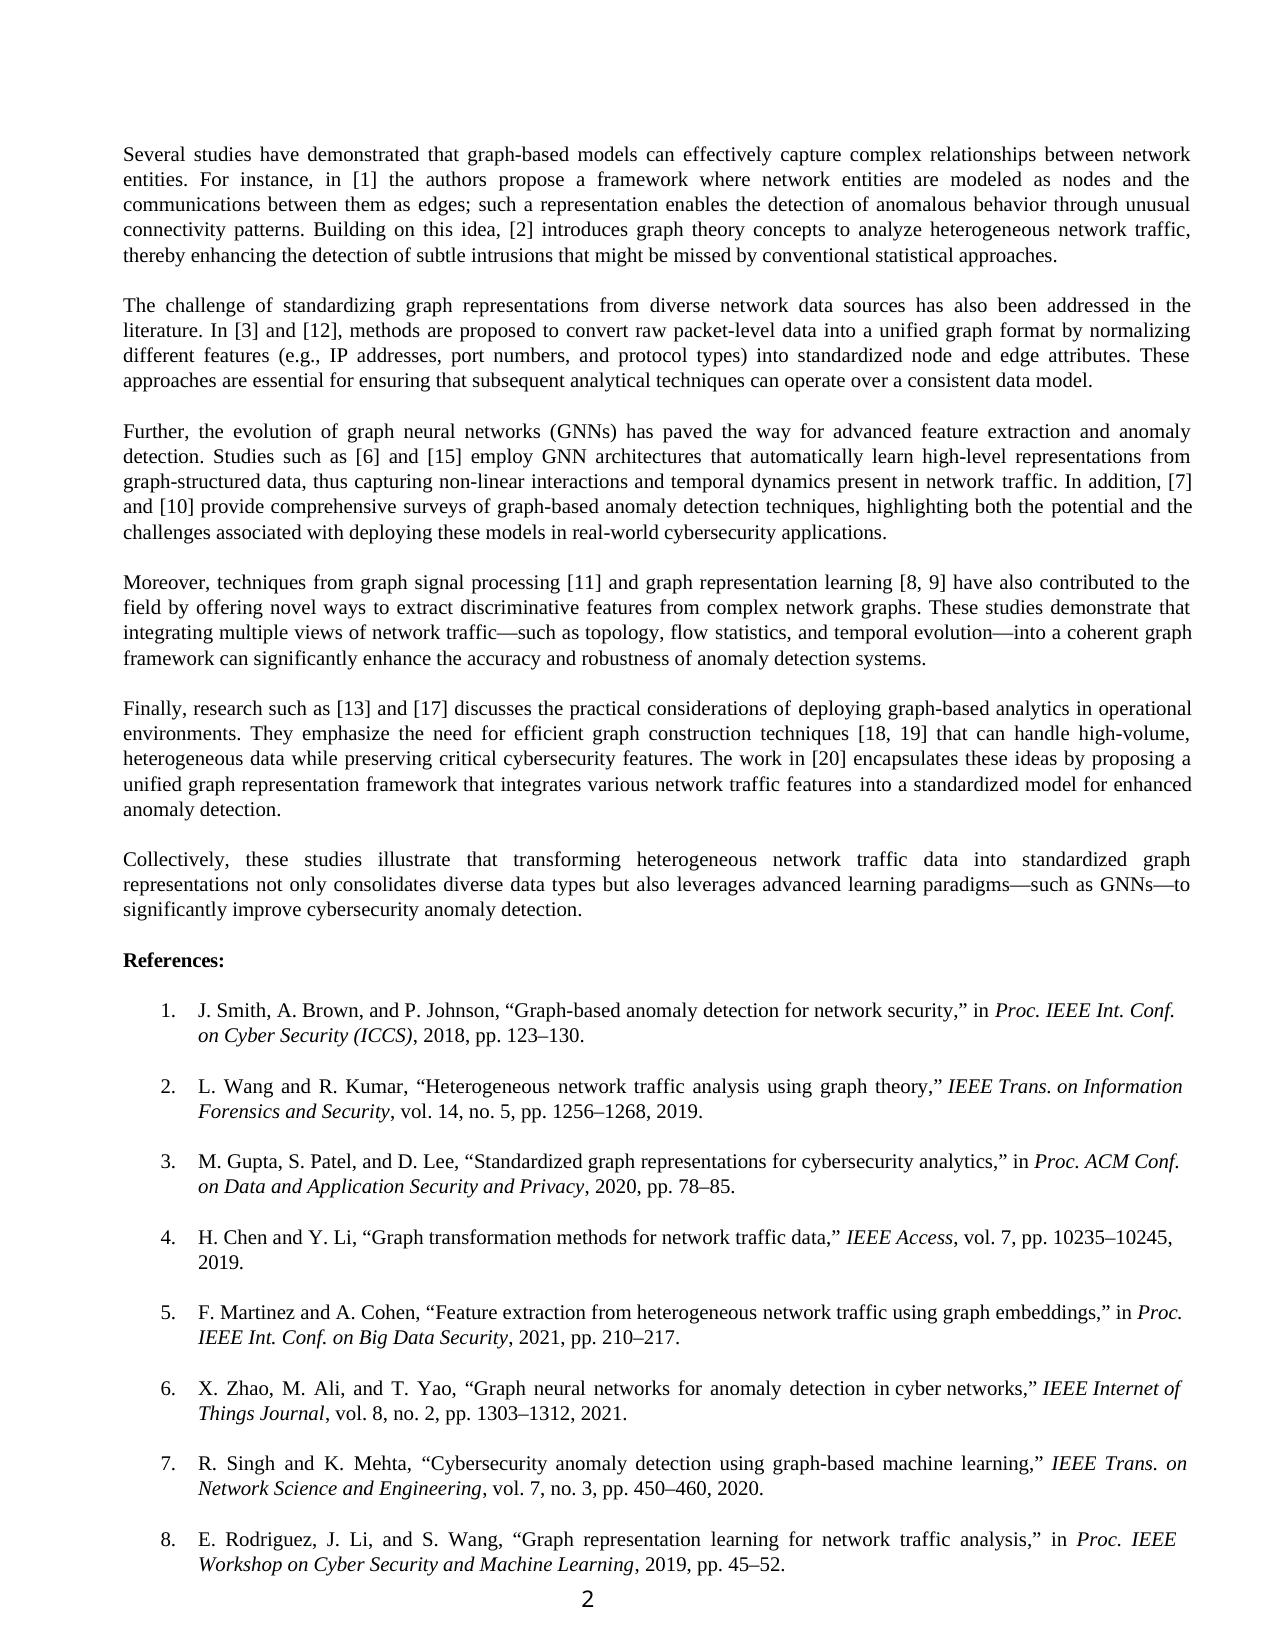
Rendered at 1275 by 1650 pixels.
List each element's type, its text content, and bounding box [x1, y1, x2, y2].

list E. Rodriguez, J. Li, and S. Wang, “Graph representation learning for network traffic analysis,” in Proc. IEEE Workshop on Cyber Security and Machine Learning, 2019, pp. 45–52. [160, 1527, 1191, 1576]
text The challenge of standardizing graph representations from diverse network data sources has also been addressed in the literature. In [3] and [12], methods are proposed to convert raw packet-level data into a unified graph format by normalizing different features (e.g., IP addresses, port numbers, and protocol types) into standardized node and edge attributes. These approaches are essential for ensuring that subsequent analytical techniques can operate over a consistent data model. [123, 293, 1192, 392]
text Further, the evolution of graph neural networks (GNNs) has paved the way for advanced feature extraction and anomaly detection. Studies such as [6] and [15] employ GNN architectures that automatically learn high-level representations from graph-structured data, thus capturing non-linear interactions and temporal dynamics present in network traffic. In addition, [7] and [10] provide comprehensive surveys of graph-based anomaly detection techniques, highlighting both the potential and the challenges associated with deploying these models in real-world cybersecurity applications. [123, 419, 1192, 544]
text Moreover, techniques from graph signal processing [11] and graph representation learning [8, 9] have also contributed to the field by offering novel ways to extract discriminative features from complex network graphs. These studies demonstrate that integrating multiple views of network traffic—such as topology, flow statistics, and temporal evolution—into a coherent graph framework can significantly enhance the accuracy and robustness of anomaly detection systems. [123, 570, 1192, 669]
list X. Zhao, M. Ali, and T. Yao, “Graph neural networks for anomaly detection in cyber networks,” IEEE Internet of Things Journal, vol. 8, no. 2, pp. 1303–1312, 2021. [160, 1376, 1191, 1425]
text Finally, research such as [13] and [17] discusses the practical considerations of deploying graph-based analytics in operational environments. They emphasize the need for efficient graph construction techniques [18, 19] that can handle high-volume, heterogeneous data while preserving critical cybersecurity features. The work in [20] encapsulates these ideas by proposing a unified graph representation framework that integrates various network traffic features into a standardized model for enhanced anomaly detection. [123, 696, 1192, 821]
list H. Chen and Y. Li, “Graph transformation methods for network traffic data,” IEEE Access, vol. 7, pp. 10235–10245, 2019. [160, 1224, 1191, 1274]
text Collectively, these studies illustrate that transforming heterogeneous network traffic data into standardized graph representations not only consolidates diverse data types but also leverages advanced learning paradigms—such as GNNs—to significantly improve cybersecurity anomaly detection. [123, 847, 1192, 921]
list J. Smith, A. Brown, and P. Johnson, “Graph-based anomaly detection for network security,” in Proc. IEEE Int. Conf. on Cyber Security (ICCS), 2018, pp. 123–130. [160, 998, 1191, 1047]
list M. Gupta, S. Patel, and D. Lee, “Standardized graph representations for cybersecurity analytics,” in Proc. ACM Conf. on Data and Application Security and Privacy, 2020, pp. 78–85. [160, 1149, 1191, 1198]
text Several studies have demonstrated that graph-based models can effectively capture complex relationships between network entities. For instance, in [1] the authors propose a framework where network entities are modeled as nodes and the communications between them as edges; such a representation enables the detection of anomalous behavior through unusual connectivity patterns. Building on this idea, [2] introduces graph theory concepts to analyze heterogeneous network traffic, thereby enhancing the detection of subtle intrusions that might be missed by conventional statistical approaches. [123, 142, 1192, 267]
text References: [123, 948, 1200, 972]
list R. Singh and K. Mehta, “Cybersecurity anomaly detection using graph-based machine learning,” IEEE Trans. on Network Science and Engineering, vol. 7, no. 3, pp. 450–460, 2020. [160, 1451, 1192, 1500]
list L. Wang and R. Kumar, “Heterogeneous network traffic analysis using graph theory,” IEEE Trans. on Information Forensics and Security, vol. 14, no. 5, pp. 1256–1268, 2019. [160, 1073, 1191, 1123]
list F. Martinez and A. Cohen, “Feature extraction from heterogeneous network traffic using graph embeddings,” in Proc. IEEE Int. Conf. on Big Data Security, 2021, pp. 210–217. [160, 1300, 1192, 1349]
